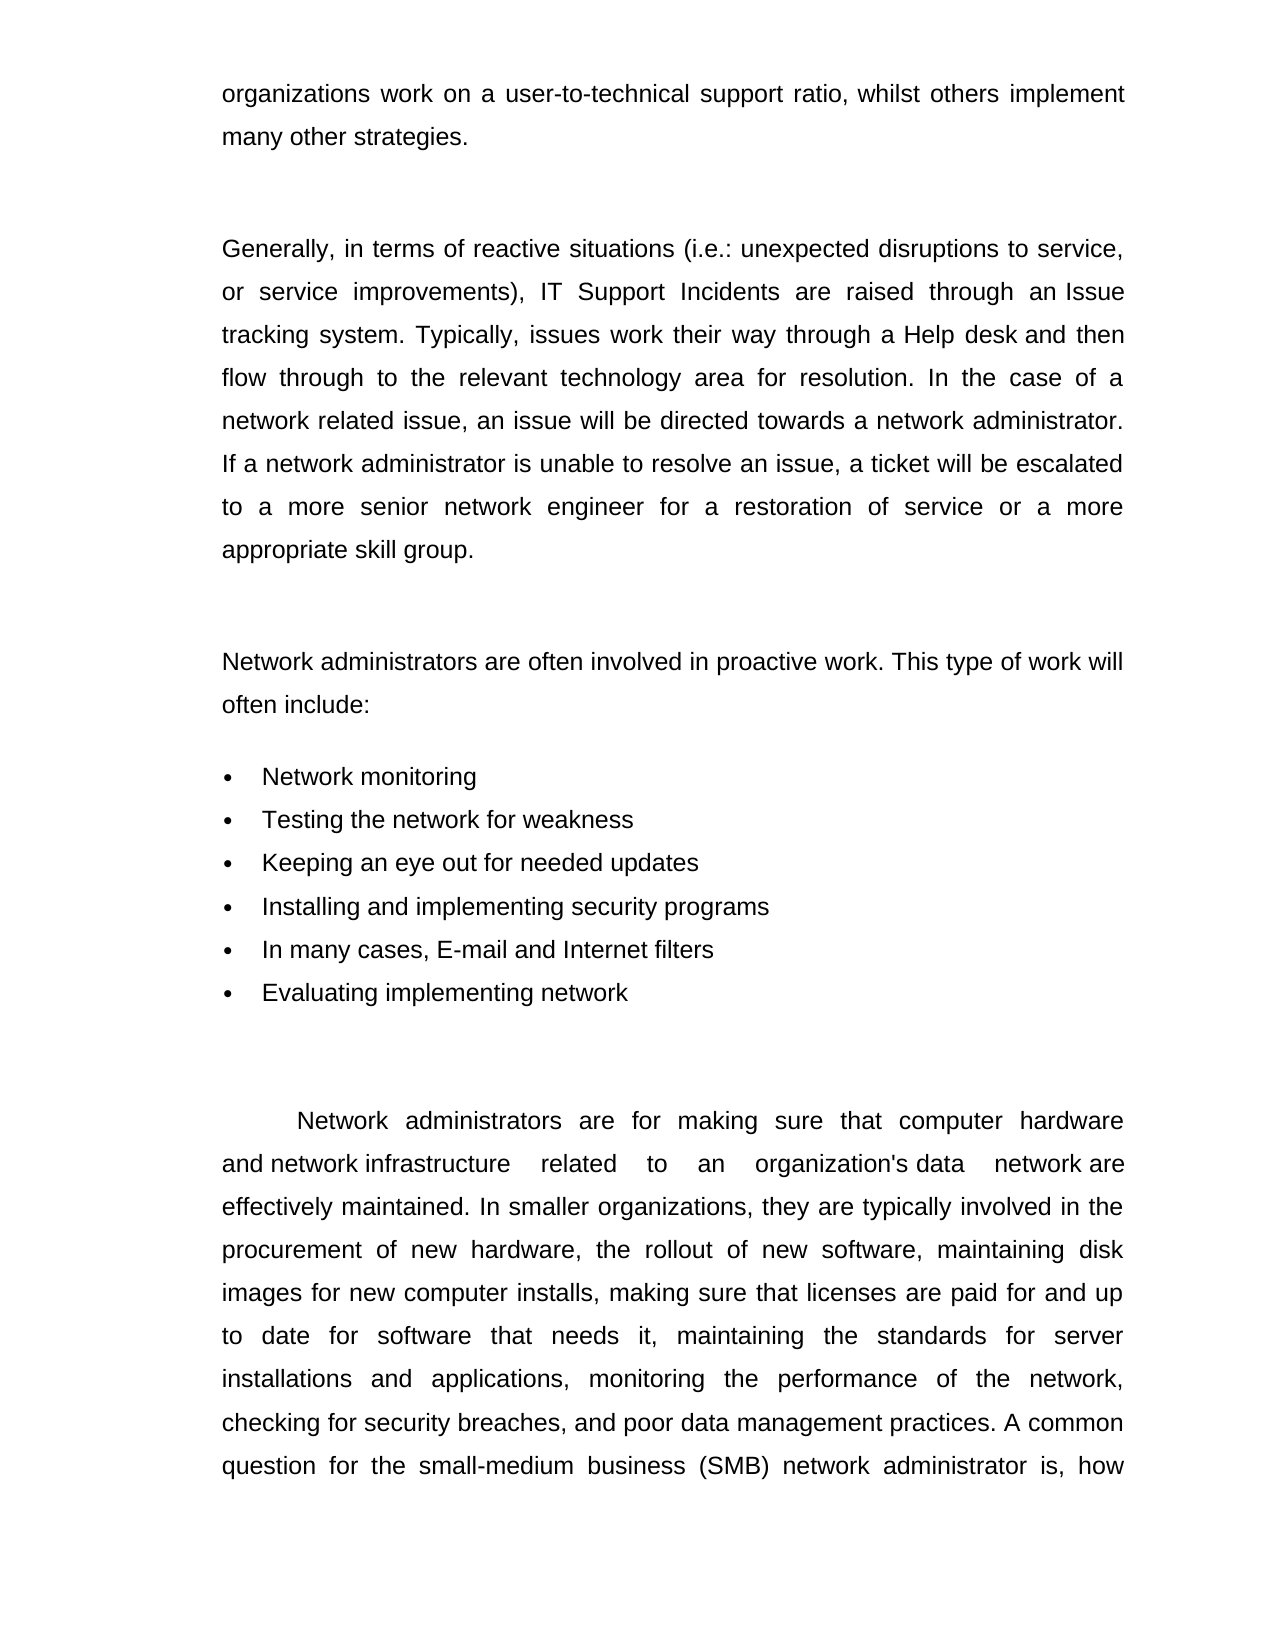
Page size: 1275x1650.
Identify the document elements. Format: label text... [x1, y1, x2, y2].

text Network administrators are often involved in proactive work. This type of work will often include: [222, 647, 1125, 719]
list Evaluating implementing network [224, 978, 1125, 1007]
list Installing and implementing security programs [224, 892, 1125, 920]
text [222, 1106, 1125, 1479]
list Network monitoring [224, 762, 1125, 791]
list Testing the network for weakness [224, 805, 1125, 834]
text Generally, in terms of reactive situations (i.e.: unexpected disruptions to service, or service improvements), IT Support Incidents are raised through an Issue tracking system. Typically, issues work their way through a Help desk and then flow through to the relevant technology area for resolution. In the case of a network related issue, an issue will be directed towards a network administrator. If a network administrator is unable to resolve an issue, a ticket will be escalated to a more senior network engineer for a restoration of service or a more appropriate skill group. [222, 234, 1125, 564]
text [222, 79, 1125, 151]
list In many cases, E-mail and Internet filters [224, 935, 1125, 963]
list Keeping an eye out for needed updates [224, 848, 1125, 877]
